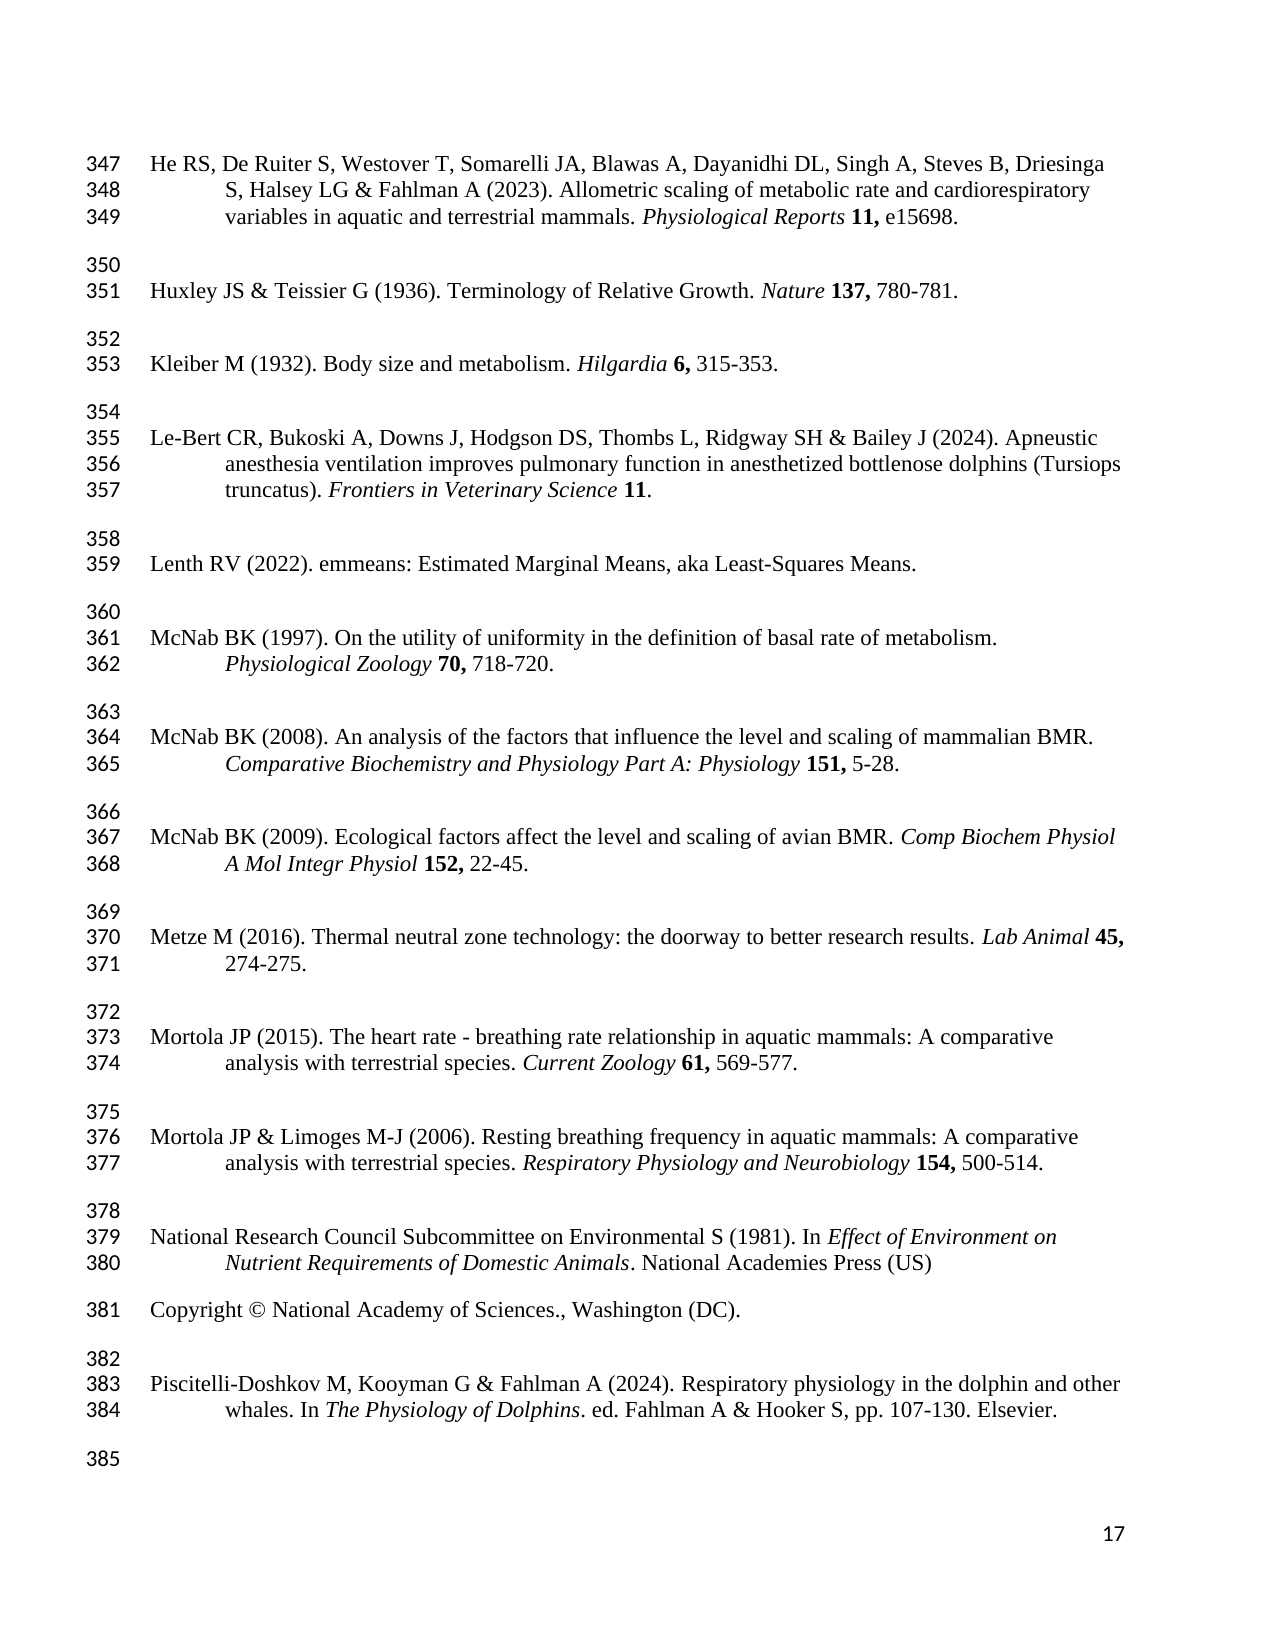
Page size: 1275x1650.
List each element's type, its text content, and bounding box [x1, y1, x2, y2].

text Mortola JP (2015). The heart rate - breathing rate relationship in aquatic mammals: A comparative analysis with terrestrial species. Current Zoology 61, 569-577. [150, 1023, 1125, 1076]
text Le-Bert CR, Bukoski A, Downs J, Hodgson DS, Thombs L, Ridgway SH & Bailey J (2024). Apneustic anesthesia ventilation improves pulmonary function in anesthetized bottlenose dolphins (Tursiops truncatus). Frontiers in Veterinary Science 11. [150, 424, 1125, 503]
text Mortola JP & Limoges M-J (2006). Resting breathing frequency in aquatic mammals: A comparative analysis with terrestrial species. Respiratory Physiology and Neurobiology 154, 500-514. [150, 1123, 1125, 1176]
text Huxley JS & Teissier G (1936). Terminology of Relative Growth. Nature 137, 780-781. [150, 277, 1125, 303]
text Kleiber M (1932). Body size and metabolism. Hilgardia 6, 315-353. [150, 350, 1125, 377]
text Piscitelli-Doshkov M, Kooyman G & Fahlman A (2024). Respiratory physiology in the dolphin and other whales. In The Physiology of Dolphins. ed. Fahlman A & Hooker S, pp. 107-130. Elsevier. [150, 1370, 1125, 1423]
text McNab BK (2008). An analysis of the factors that influence the level and scaling of mammalian BMR. Comparative Biochemistry and Physiology Part A: Physiology 151, 5-28. [150, 723, 1125, 776]
text He RS, De Ruiter S, Westover T, Somarelli JA, Blawas A, Dayanidhi DL, Singh A, Steves B, Driesinga S, Halsey LG & Fahlman A (2023). Allometric scaling of metabolic rate and cardiorespiratory variables in aquatic and terrestrial mammals. Physiological Reports 11, e15698﻿. [150, 150, 1125, 229]
text McNab BK (1997). On the utility of uniformity in the definition of basal rate of metabolism. Physiological Zoology 70, 718-720. [150, 623, 1125, 676]
text McNab BK (2009). Ecological factors affect the level and scaling of avian BMR. Comp Biochem Physiol A Mol Integr Physiol 152, 22-45. [150, 823, 1125, 876]
text National Research Council Subcommittee on Environmental S (1981). In Effect of Environment on Nutrient Requirements of Domestic Animals. National Academies Press (US) [150, 1223, 1125, 1276]
text Lenth RV (2022). emmeans: Estimated Marginal Means, aka Least-Squares Means. [150, 550, 1125, 576]
text Metze M (2016). Thermal neutral zone technology: the doorway to better research results. Lab Animal 45, 274-275. [150, 923, 1125, 976]
text Copyright © National Academy of Sciences., Washington (DC). [150, 1296, 1125, 1323]
